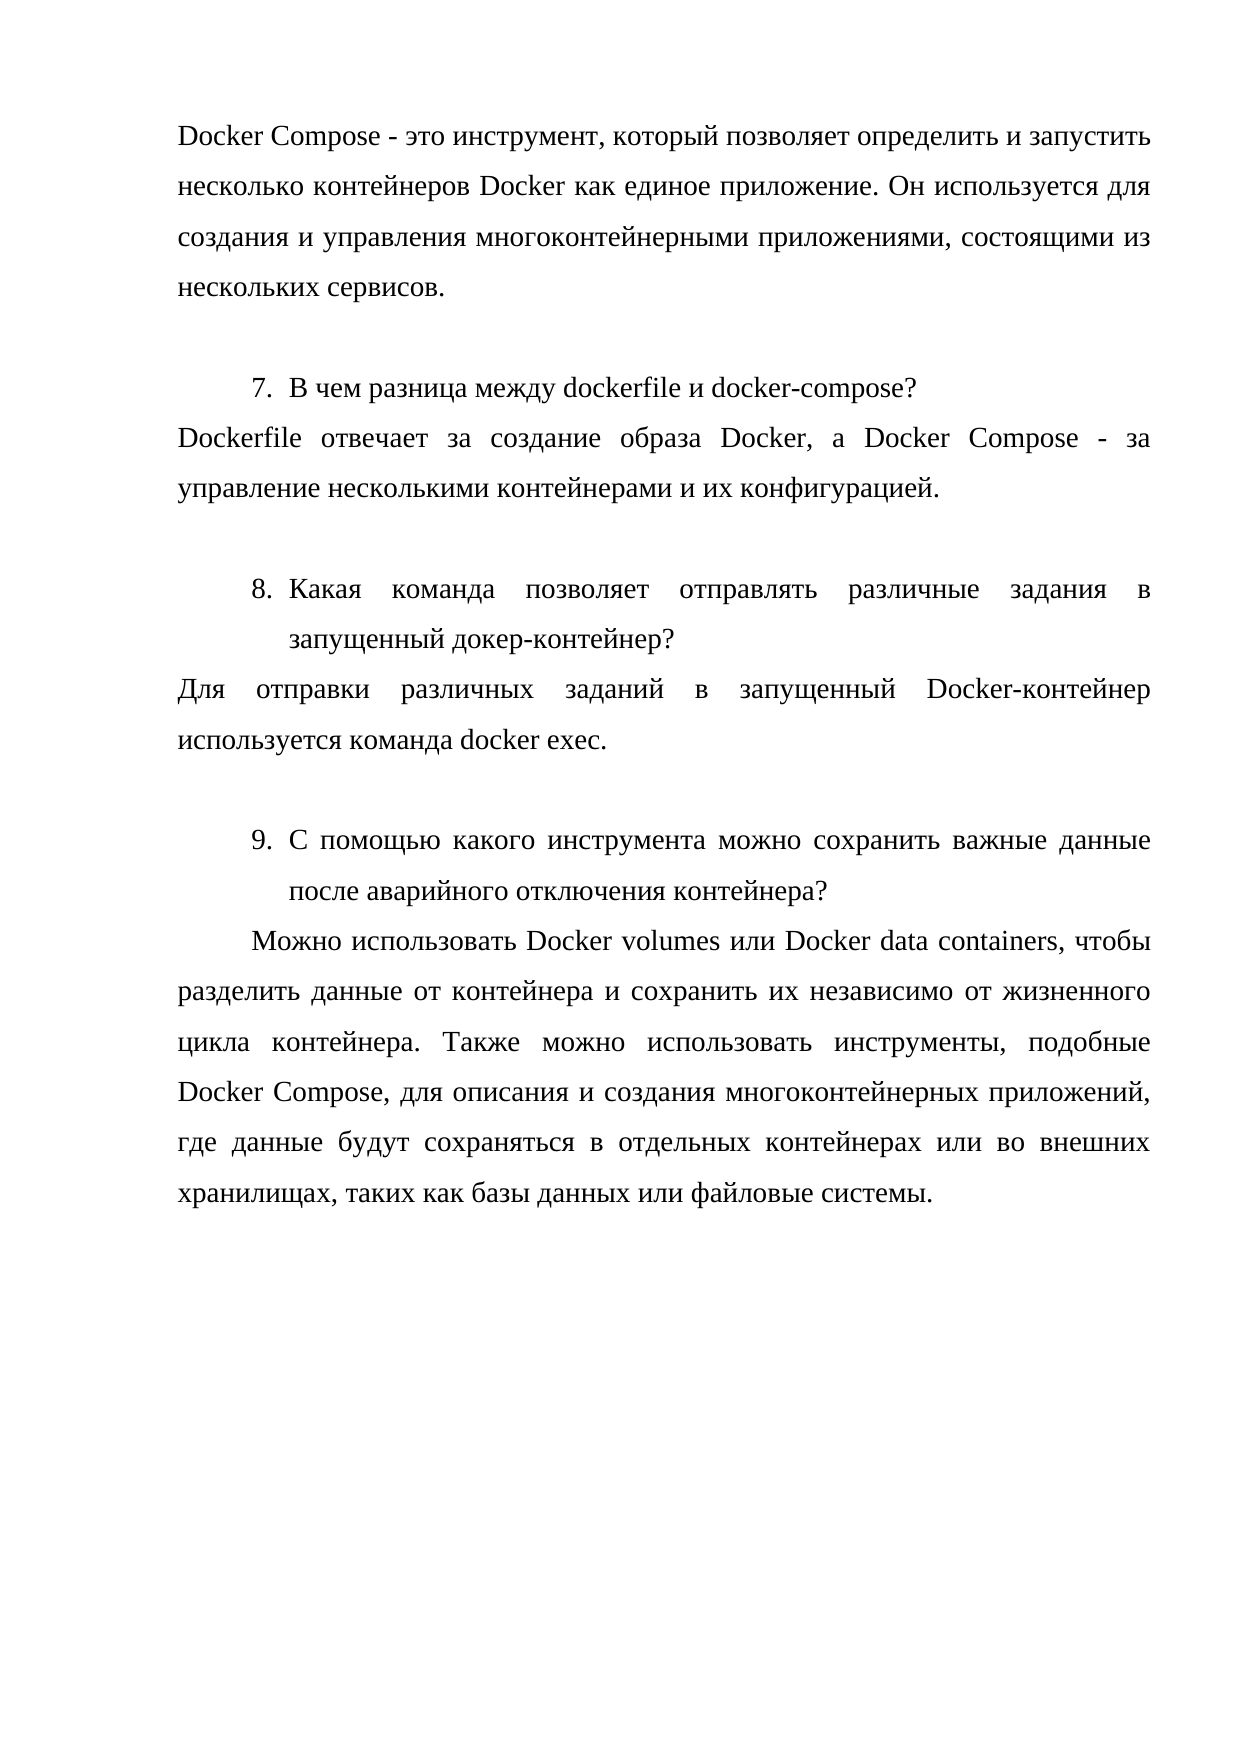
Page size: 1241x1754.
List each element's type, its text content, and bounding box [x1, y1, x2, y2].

list В чем разница между dockerfile и docker-compose? [251, 370, 1152, 403]
text Docker Compose - это инструмент, который позволяет определить и запустить несколько контейнеров Docker как единое приложение. Он используется для создания и управления многоконтейнерными приложениями, состоящими из нескольких сервисов. [177, 118, 1152, 303]
text Можно использовать Docker volumes или Docker data containers, чтобы разделить данные от контейнера и сохранить их независимо от жизненного цикла контейнера. Также можно использовать инструменты, подобные Docker Compose, для описания и создания многоконтейнерных приложений, где данные будут сохраняться в отдельных контейнерах или во внешних хранилищах, таких как базы данных или файловые системы. [177, 923, 1152, 1208]
text Dockerfile отвечает за создание образа Docker, а Docker Compose - за управление несколькими контейнерами и их конфигурацией. [177, 420, 1152, 504]
text Для отправки различных заданий в запущенный Docker-контейнер используется команда docker exec. [177, 672, 1152, 755]
list Какая команда позволяет отправлять различные задания в запущенный докер-контейнер? [251, 571, 1152, 655]
list С помощью какого инструмента можно сохранить важные данные после аварийного отключения контейнера? [251, 822, 1152, 906]
